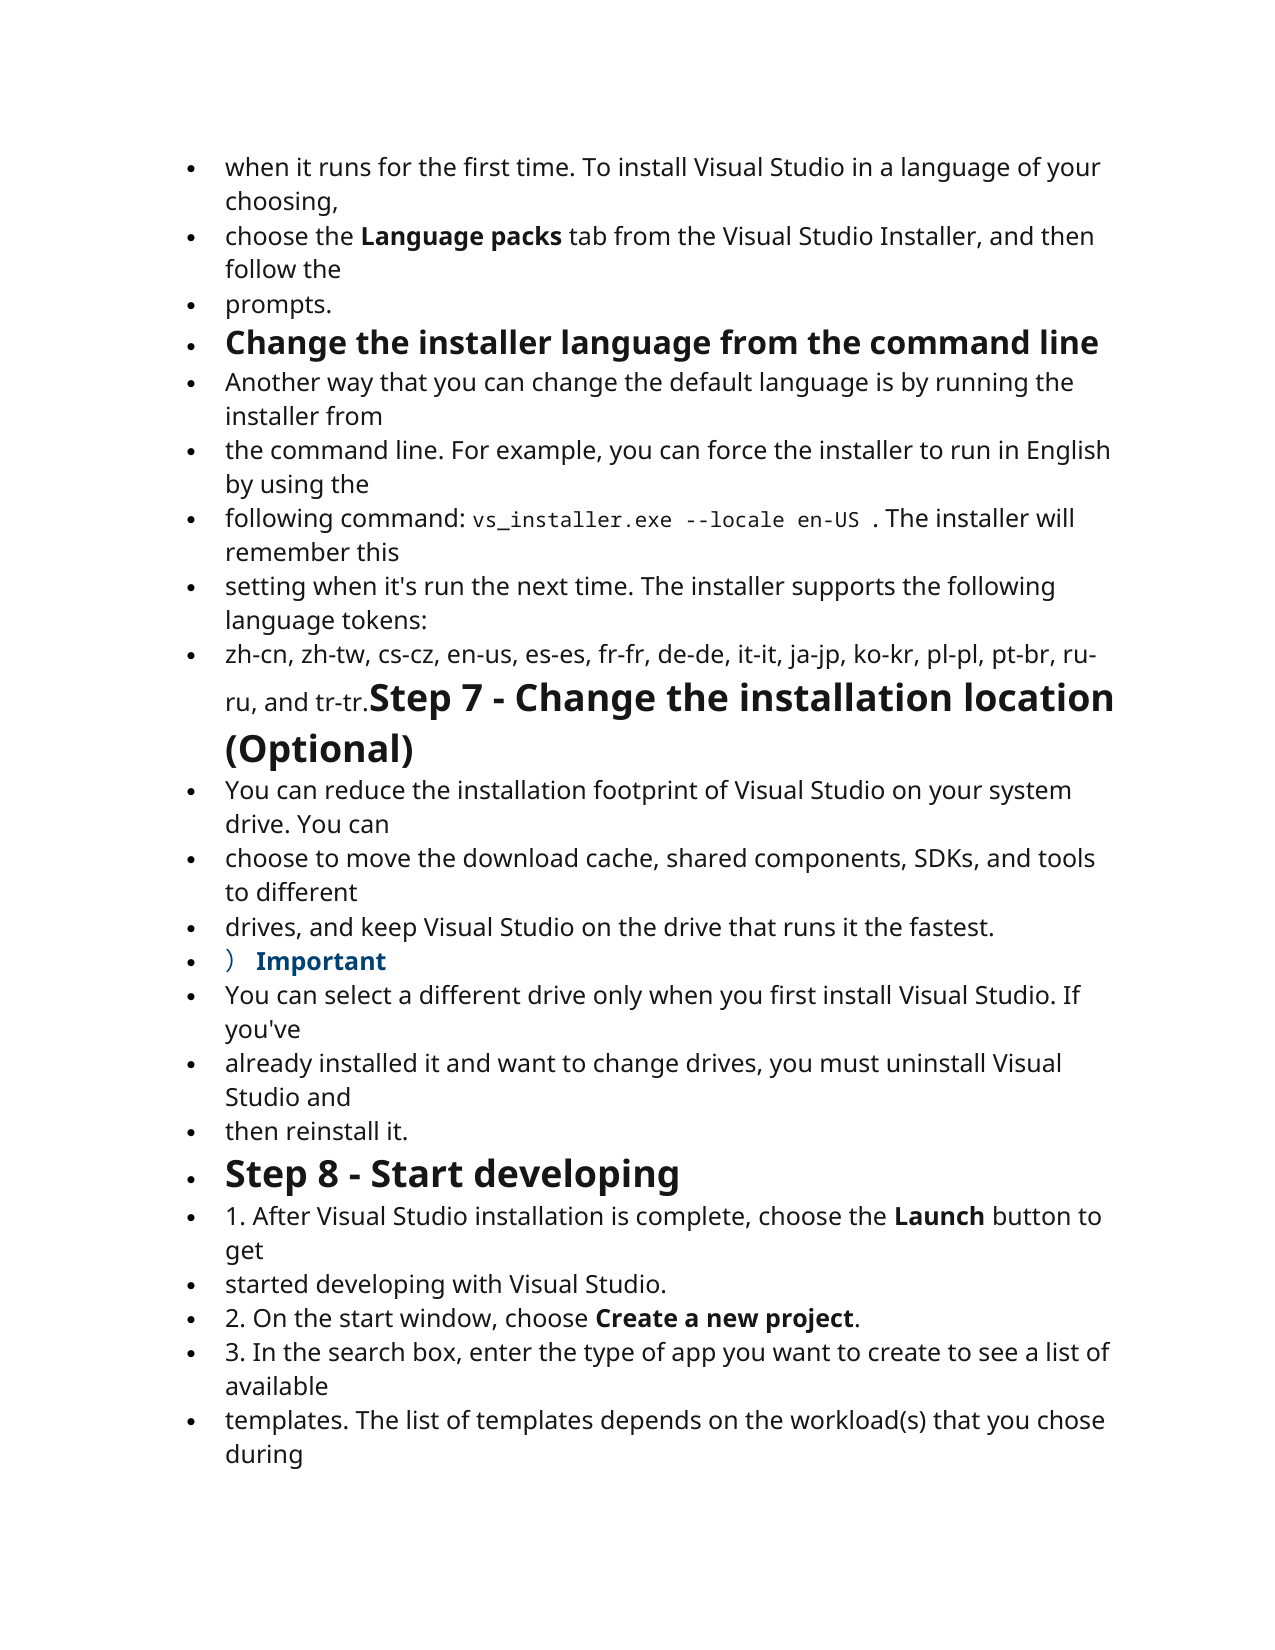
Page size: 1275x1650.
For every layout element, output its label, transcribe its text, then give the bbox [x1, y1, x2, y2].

list already installed it and want to change drives, you must uninstall Visual Studio and [187, 1045, 1125, 1113]
list choose the Language packs tab from the Visual Studio Installer, and then follow the [187, 218, 1125, 286]
list when it runs for the first time. To install Visual Studio in a language of your choosing, [187, 150, 1125, 218]
list setting when it's run the next time. The installer supports the following language tokens: [187, 569, 1125, 637]
list templates. The list of templates depends on the workload(s) that you chose during [187, 1403, 1125, 1471]
list the command line. For example, you can force the installer to run in English by using the [187, 432, 1125, 501]
list prompts. [187, 286, 1125, 320]
list following command: vs_installer.exe --locale en-US . The installer will remember this [187, 501, 1125, 569]
list ） Important [187, 943, 1125, 977]
list 3. In the search box, enter the type of app you want to create to see a list of available [187, 1335, 1125, 1403]
list Another way that you can change the default language is by running the installer from [187, 364, 1125, 432]
list drives, and keep Visual Studio on the drive that runs it the fastest. [187, 909, 1125, 943]
list 2. On the start window, choose Create a new project. [187, 1301, 1125, 1335]
list Step 8 - Start developing [187, 1148, 1125, 1199]
list choose to move the download cache, shared components, SDKs, and tools to different [187, 841, 1125, 909]
list You can select a different drive only when you first install Visual Studio. If you've [187, 977, 1125, 1045]
list started developing with Visual Studio. [187, 1267, 1125, 1301]
list You can reduce the installation footprint of Visual Studio on your system drive. You can [187, 773, 1125, 841]
list Change the installer language from the command line [187, 320, 1125, 364]
list zh-cn, zh-tw, cs-cz, en-us, es-es, fr-fr, de-de, it-it, ja-jp, ko-kr, pl-pl, pt-br, ru-ru, and tr-tr.Step 7 - Change the installation location (Optional) [187, 637, 1125, 773]
list then reinstall it. [187, 1113, 1125, 1148]
list 1. After Visual Studio installation is complete, choose the Launch button to get [187, 1199, 1125, 1267]
